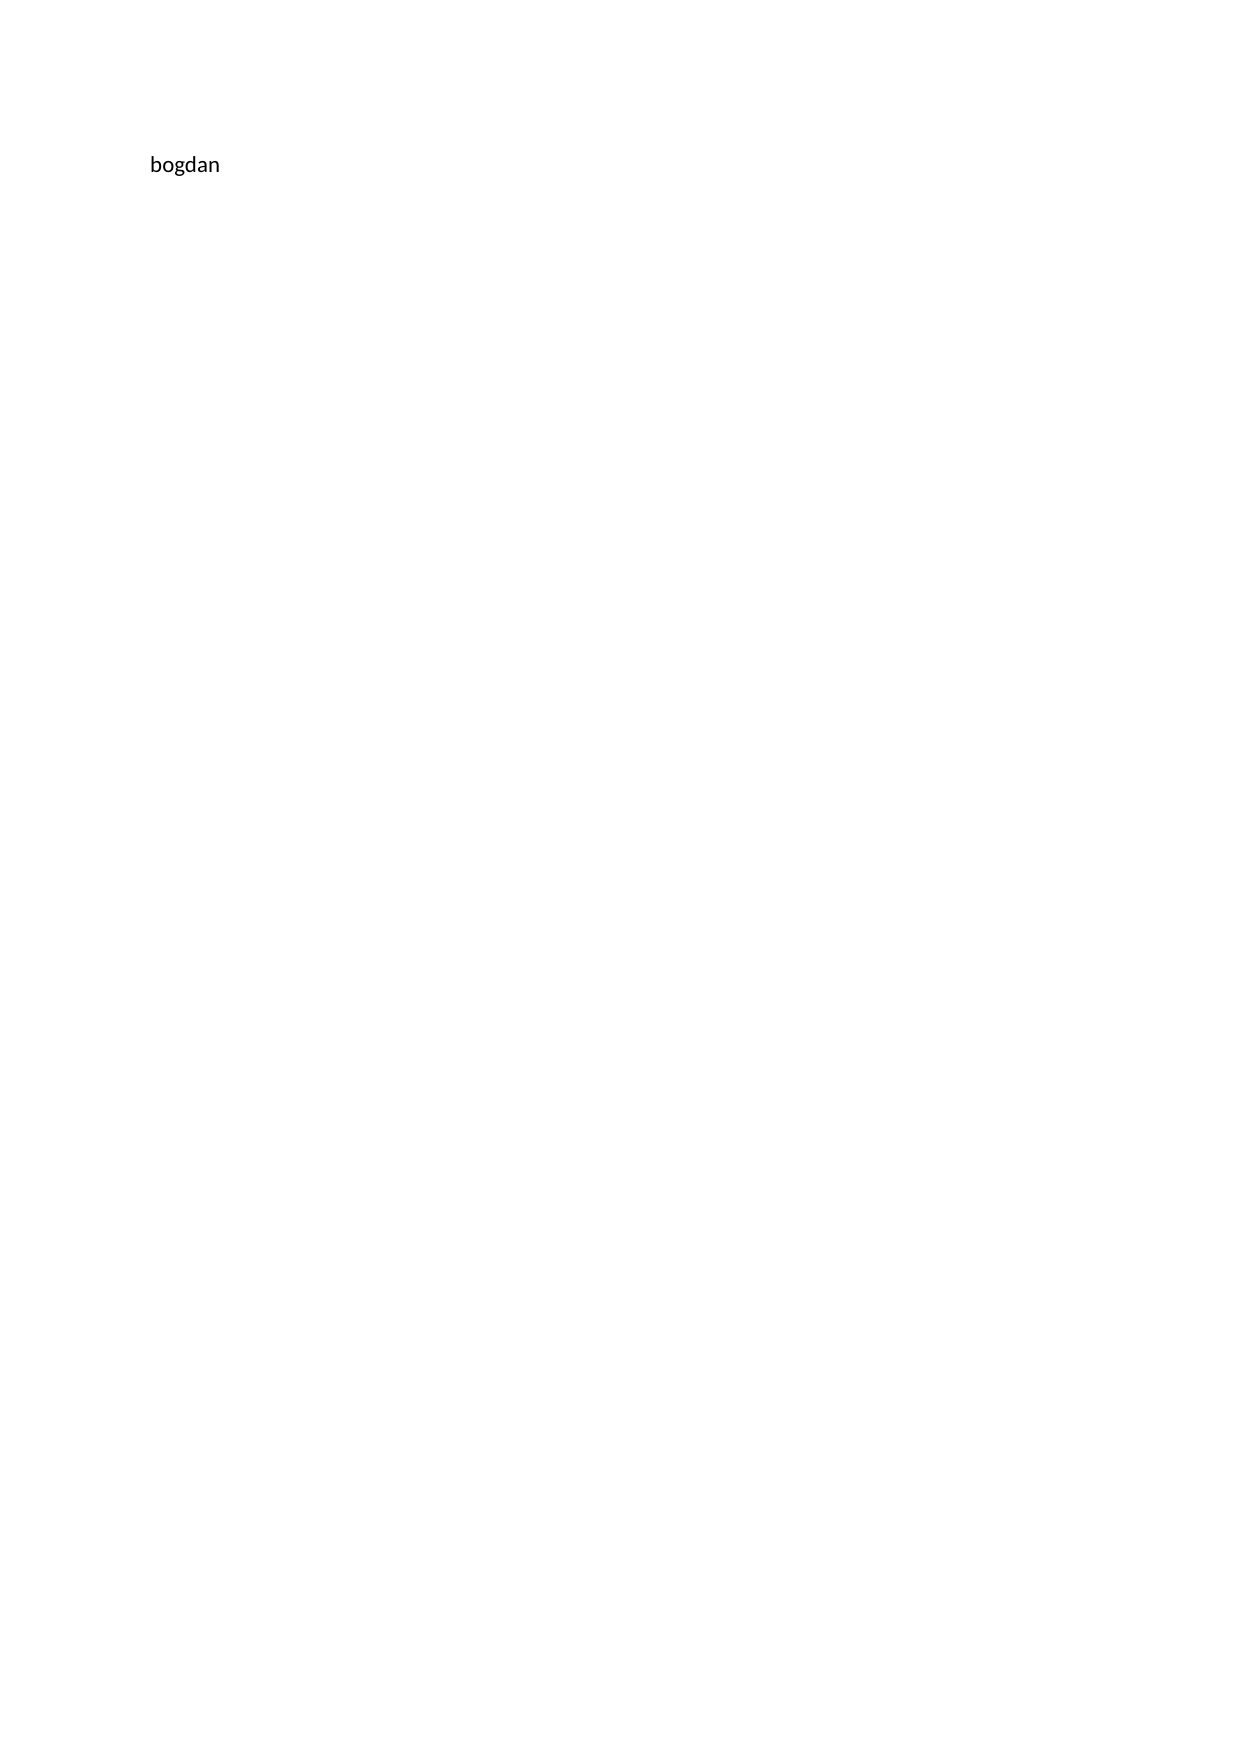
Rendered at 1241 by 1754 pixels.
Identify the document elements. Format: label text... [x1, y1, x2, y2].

text bogdan [150, 150, 1090, 178]
